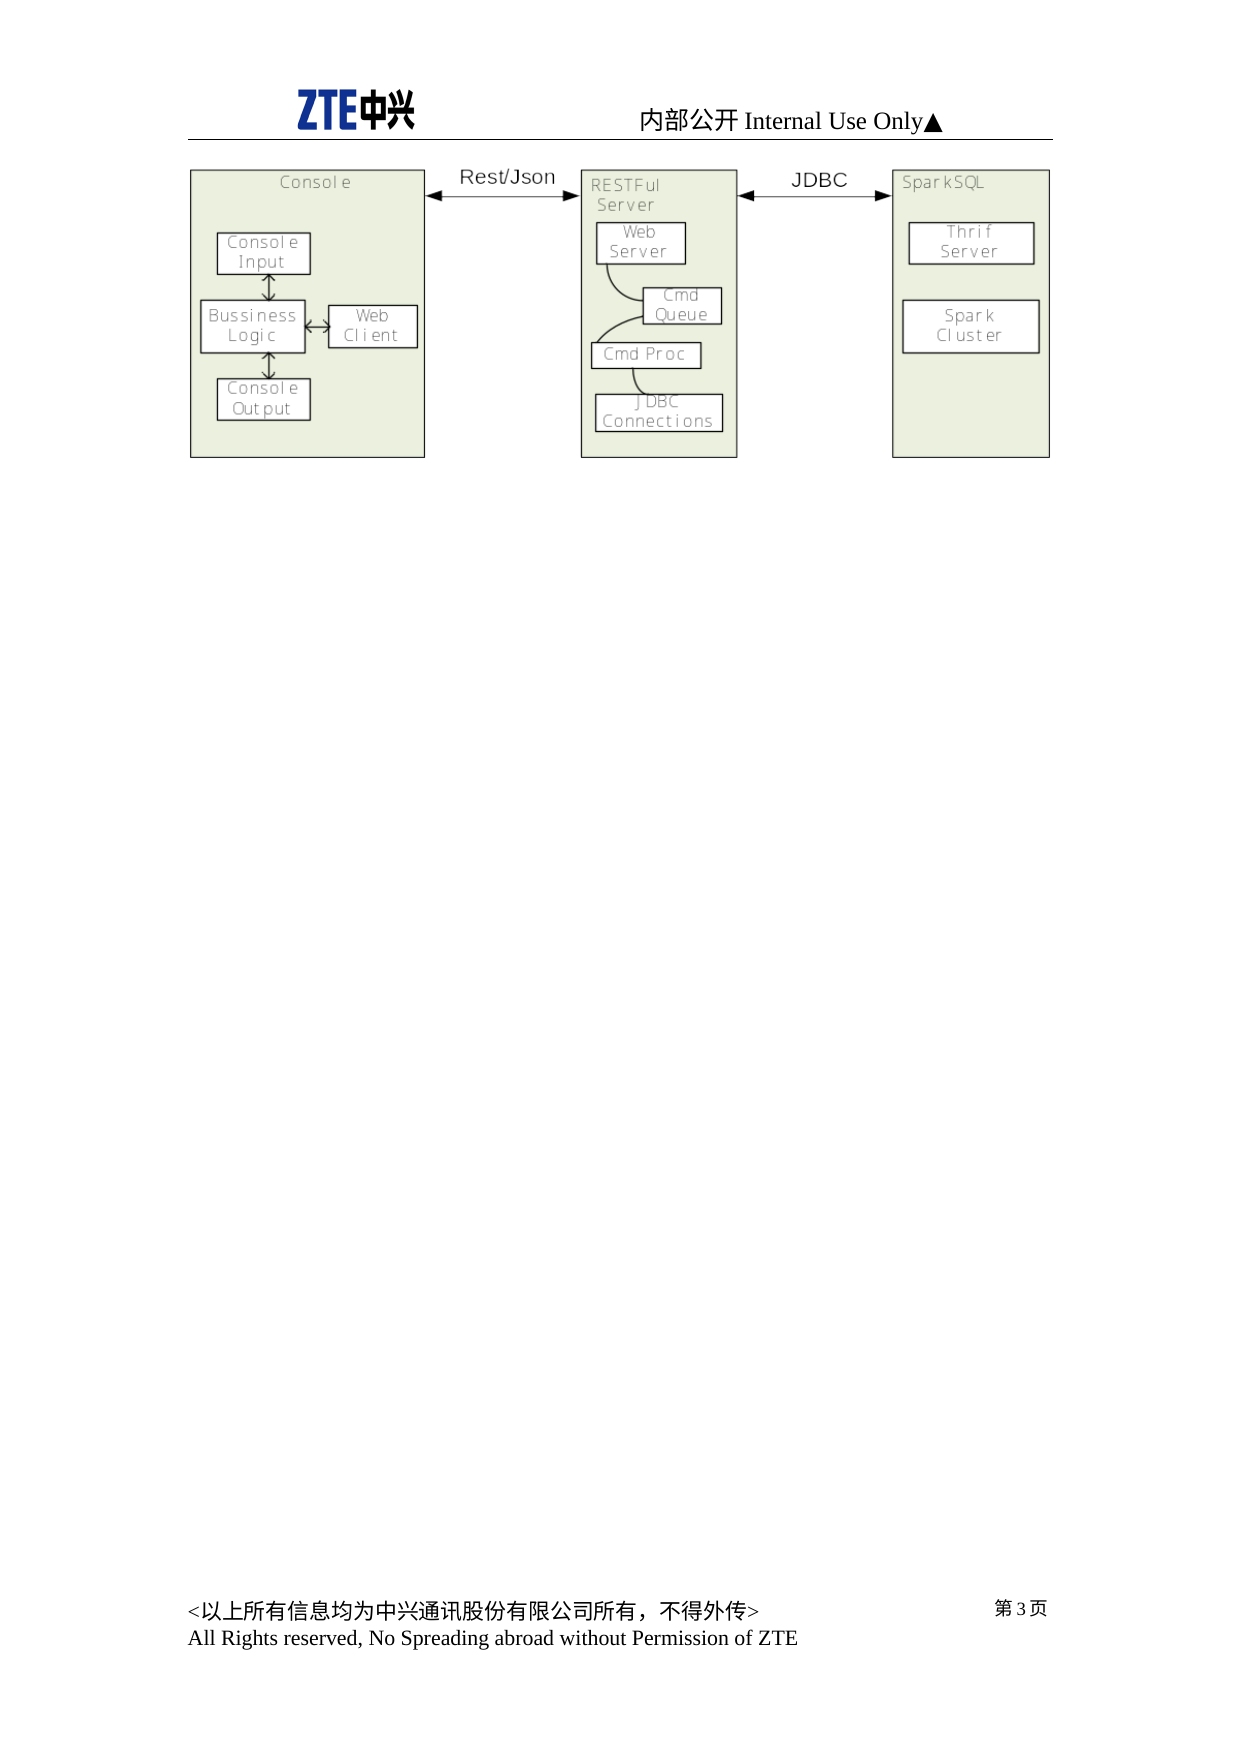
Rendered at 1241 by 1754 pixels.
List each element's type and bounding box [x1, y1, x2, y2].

picture [297, 88, 415, 130]
